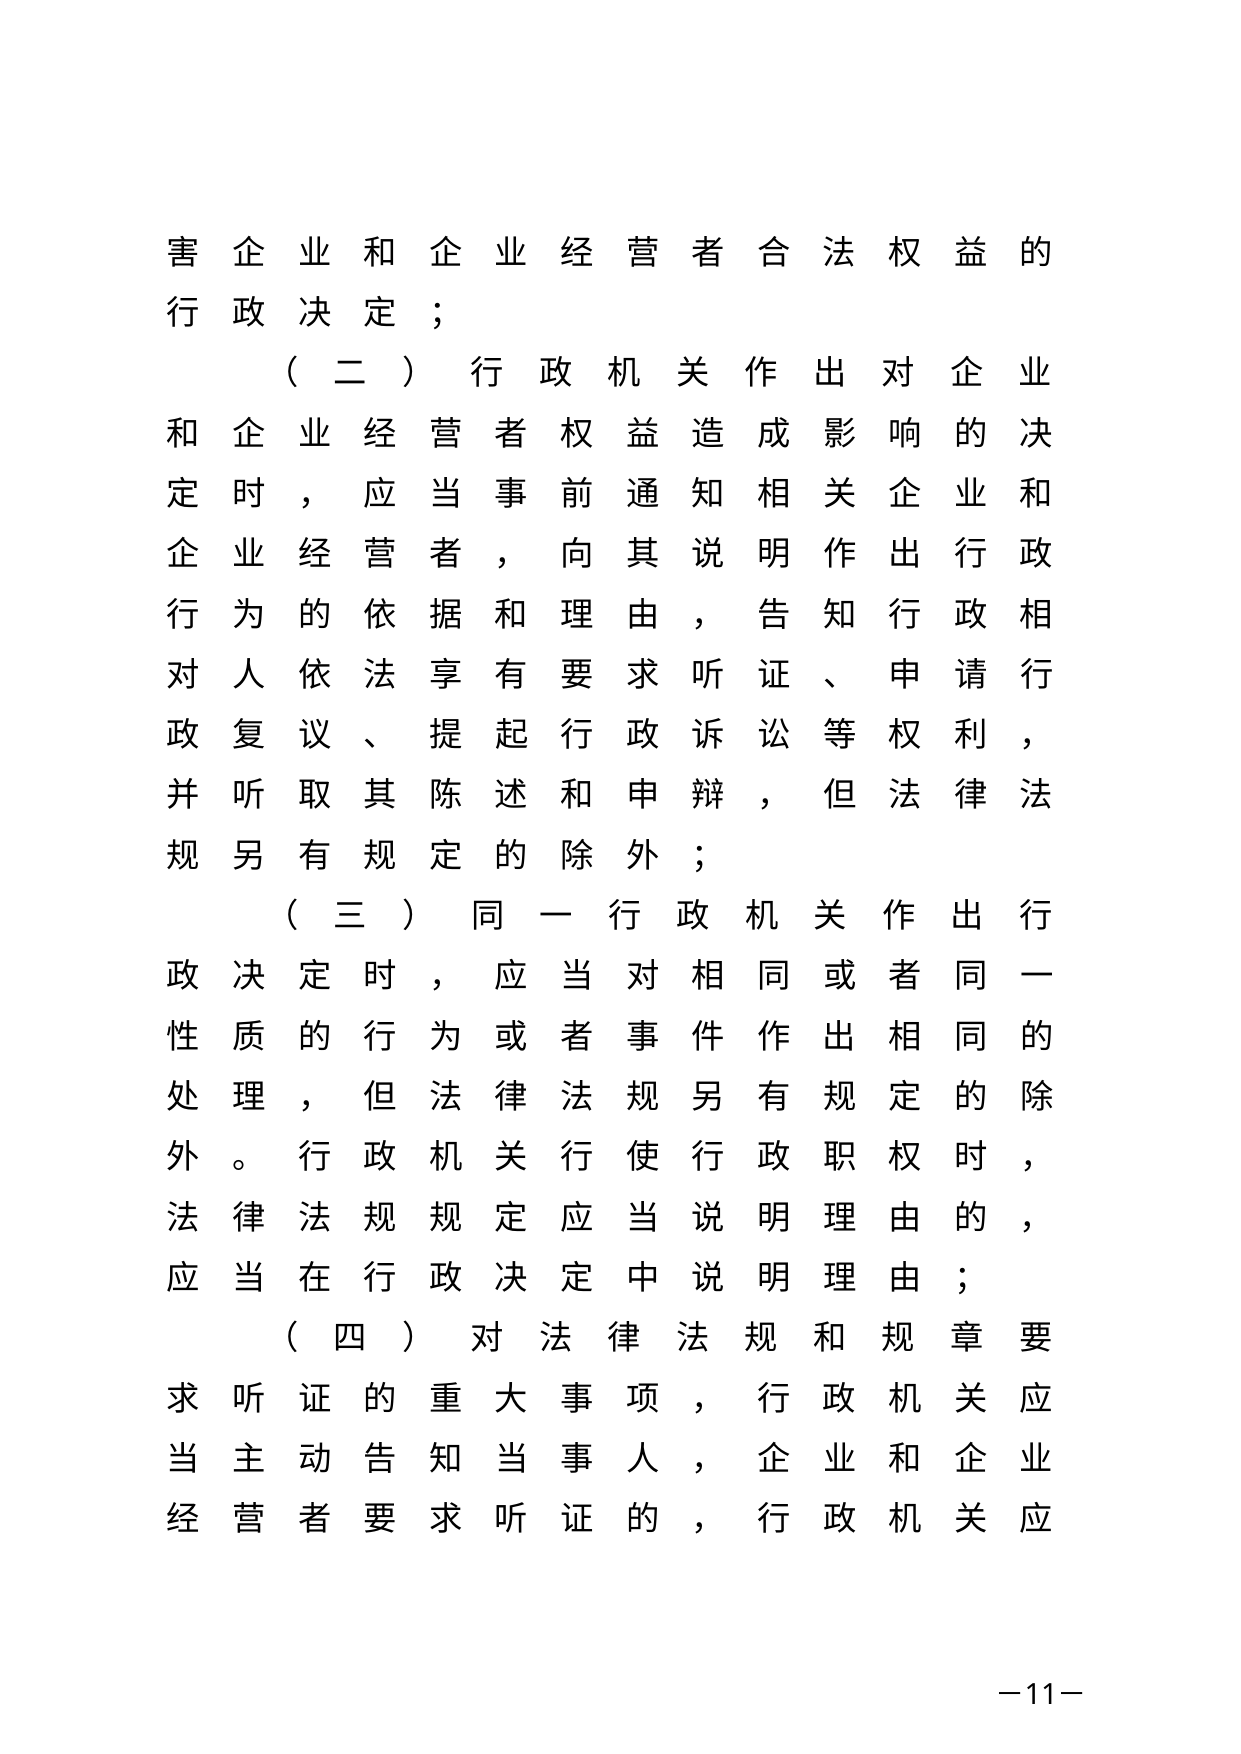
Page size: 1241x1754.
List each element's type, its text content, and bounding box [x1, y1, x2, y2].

text （三）同一行政机关作出行政决定时，应当对相同或者同一性质的行为或者事件作出相同的处理，但法律法规另有规定的除外。行政机关行使行政职权时，法律法规规定应当说明理由的，应当在行政决定中说明理由； [167, 883, 1085, 1305]
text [167, 1305, 1085, 1546]
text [167, 219, 1085, 340]
text （二）行政机关作出对企业和企业经营者权益造成影响的决定时，应当事前通知相关企业和企业经营者，向其说明作出行政行为的依据和理由，告知行政相对人依法享有要求听证、申请行政复议、提起行政诉讼等权利，并听取其陈述和申辩，但法律法规另有规定的除外； [167, 340, 1085, 883]
